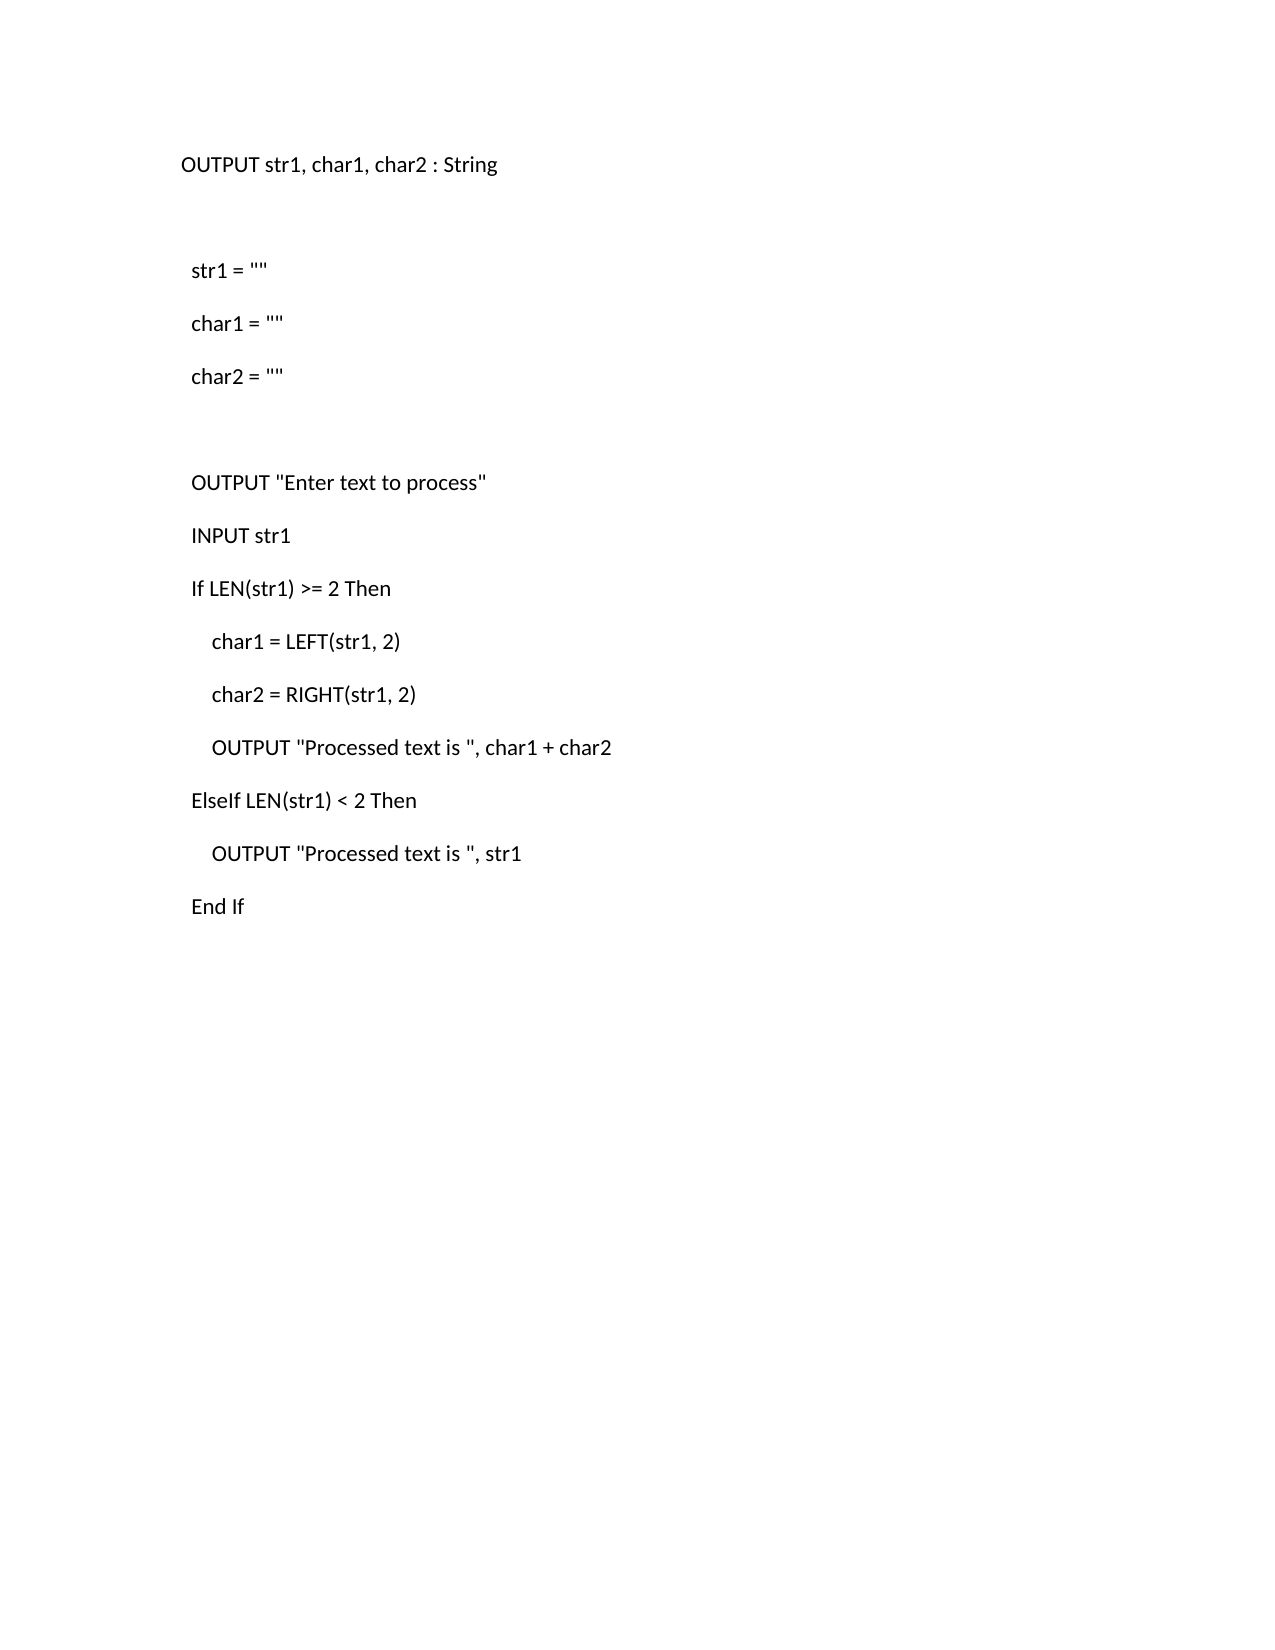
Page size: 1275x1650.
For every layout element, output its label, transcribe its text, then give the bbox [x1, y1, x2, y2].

text char1 = "" [150, 309, 1125, 337]
text OUTPUT "Processed text is ", char1 + char2 [150, 733, 1125, 761]
text OUTPUT "Enter text to process" [150, 468, 1125, 496]
text If LEN(str1) >= 2 Then [150, 574, 1125, 602]
text INPUT str1 [150, 521, 1125, 549]
text str1 = "" [150, 256, 1125, 284]
text char2 = RIGHT(str1, 2) [150, 680, 1125, 708]
text End If [150, 892, 1125, 920]
text ElseIf LEN(str1) < 2 Then [150, 786, 1125, 814]
text char1 = LEFT(str1, 2) [150, 627, 1125, 655]
text char2 = "" [150, 362, 1125, 390]
text OUTPUT "Processed text is ", str1 [150, 839, 1125, 867]
text OUTPUT str1, char1, char2 : String [150, 150, 1125, 178]
